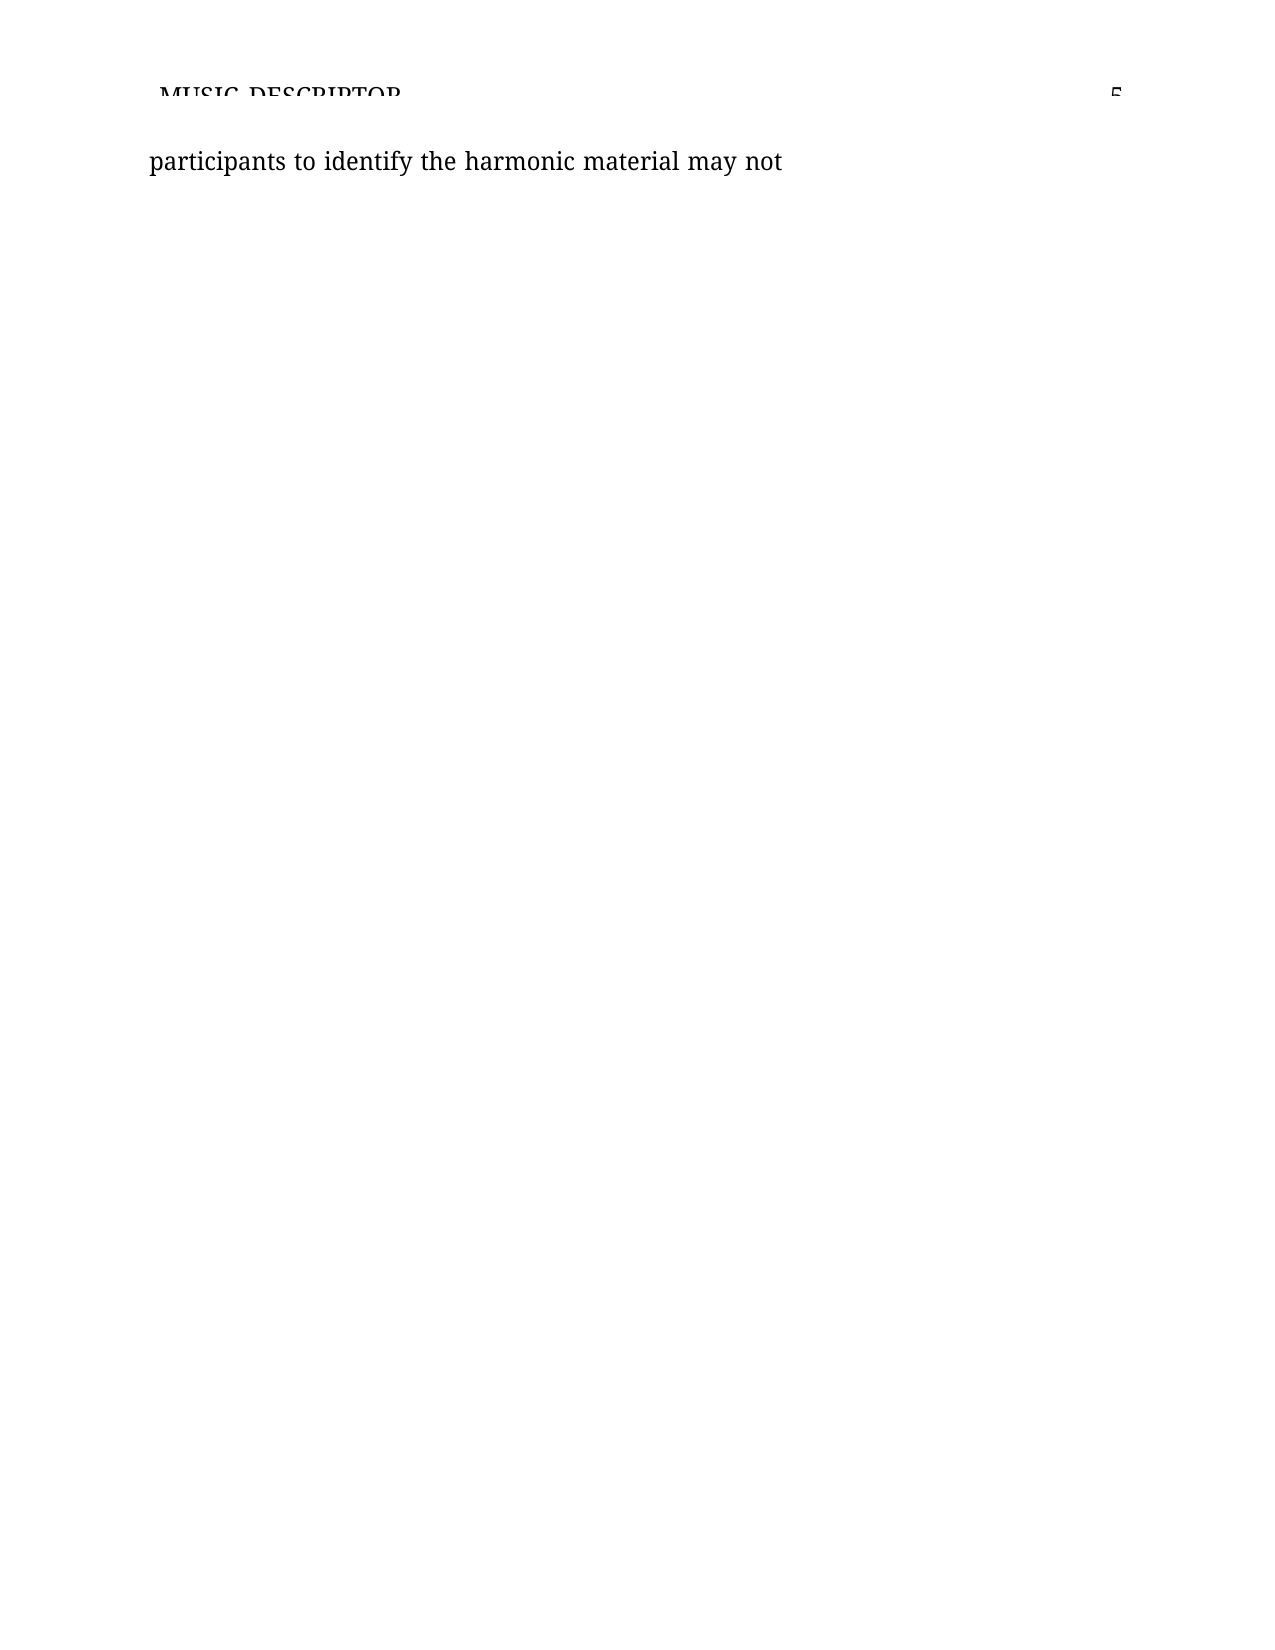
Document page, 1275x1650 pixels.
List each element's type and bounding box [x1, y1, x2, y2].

text [149, 144, 1126, 178]
